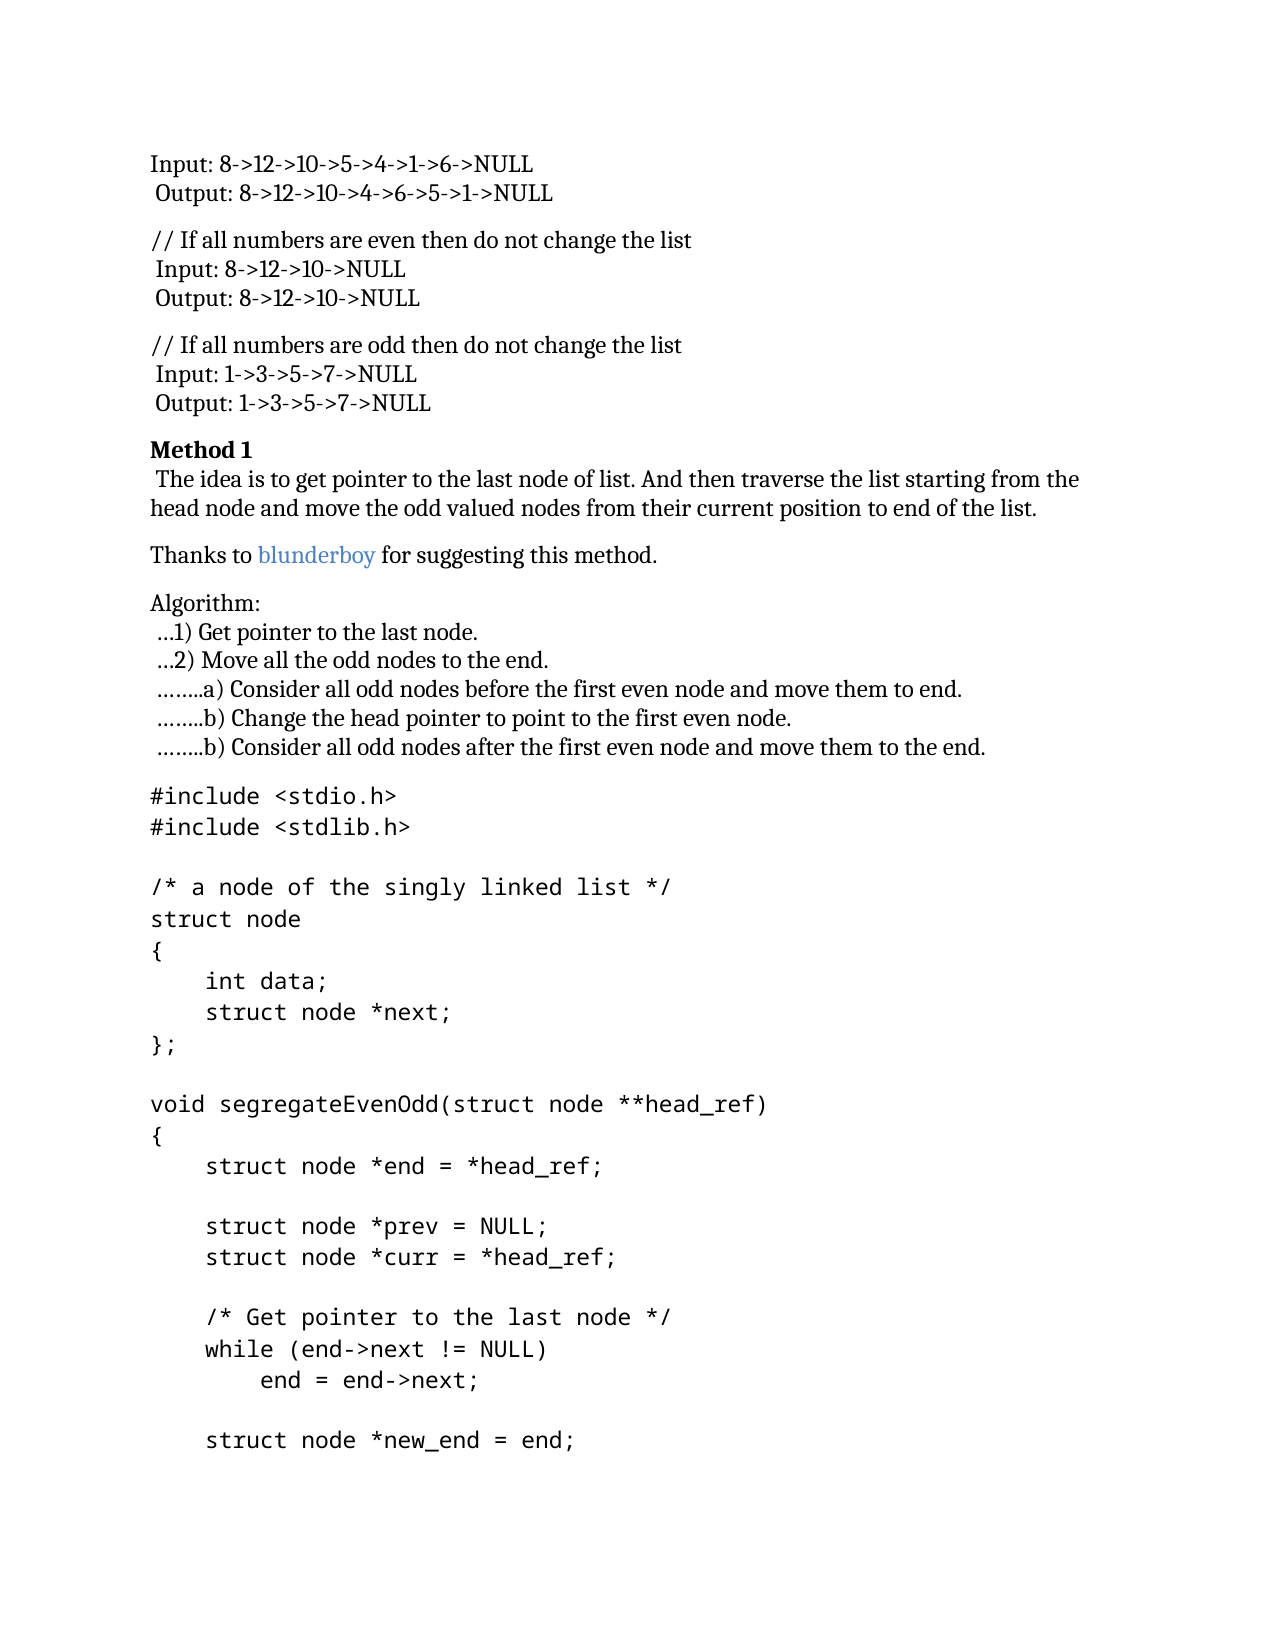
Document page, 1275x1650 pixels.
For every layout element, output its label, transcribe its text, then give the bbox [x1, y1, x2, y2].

text Input: 8->12->10->5->4->1->6->NULL Output: 8->12->10->4->6->5->1->NULL [150, 150, 1125, 207]
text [150, 780, 1125, 1484]
text Thanks to blunderboy for suggesting this method. [150, 541, 1125, 570]
text Algorithm: …1) Get pointer to the last node. …2) Move all the odd nodes to the end. ……..a) Consider all odd nodes before the first even node and move them to end. ……..b) Change the head pointer to point to the first even node. ……..b) Consider all odd nodes after the first even node and move them to the end. [150, 589, 1125, 761]
text Method 1 The idea is to get pointer to the last node of list. And then traverse the list starting from the head node and move the odd valued nodes from their current position to end of the list. [150, 436, 1125, 522]
text // If all numbers are even then do not change the list Input: 8->12->10->NULL Output: 8->12->10->NULL [150, 226, 1125, 312]
text // If all numbers are odd then do not change the list Input: 1->3->5->7->NULL Output: 1->3->5->7->NULL [150, 331, 1125, 417]
